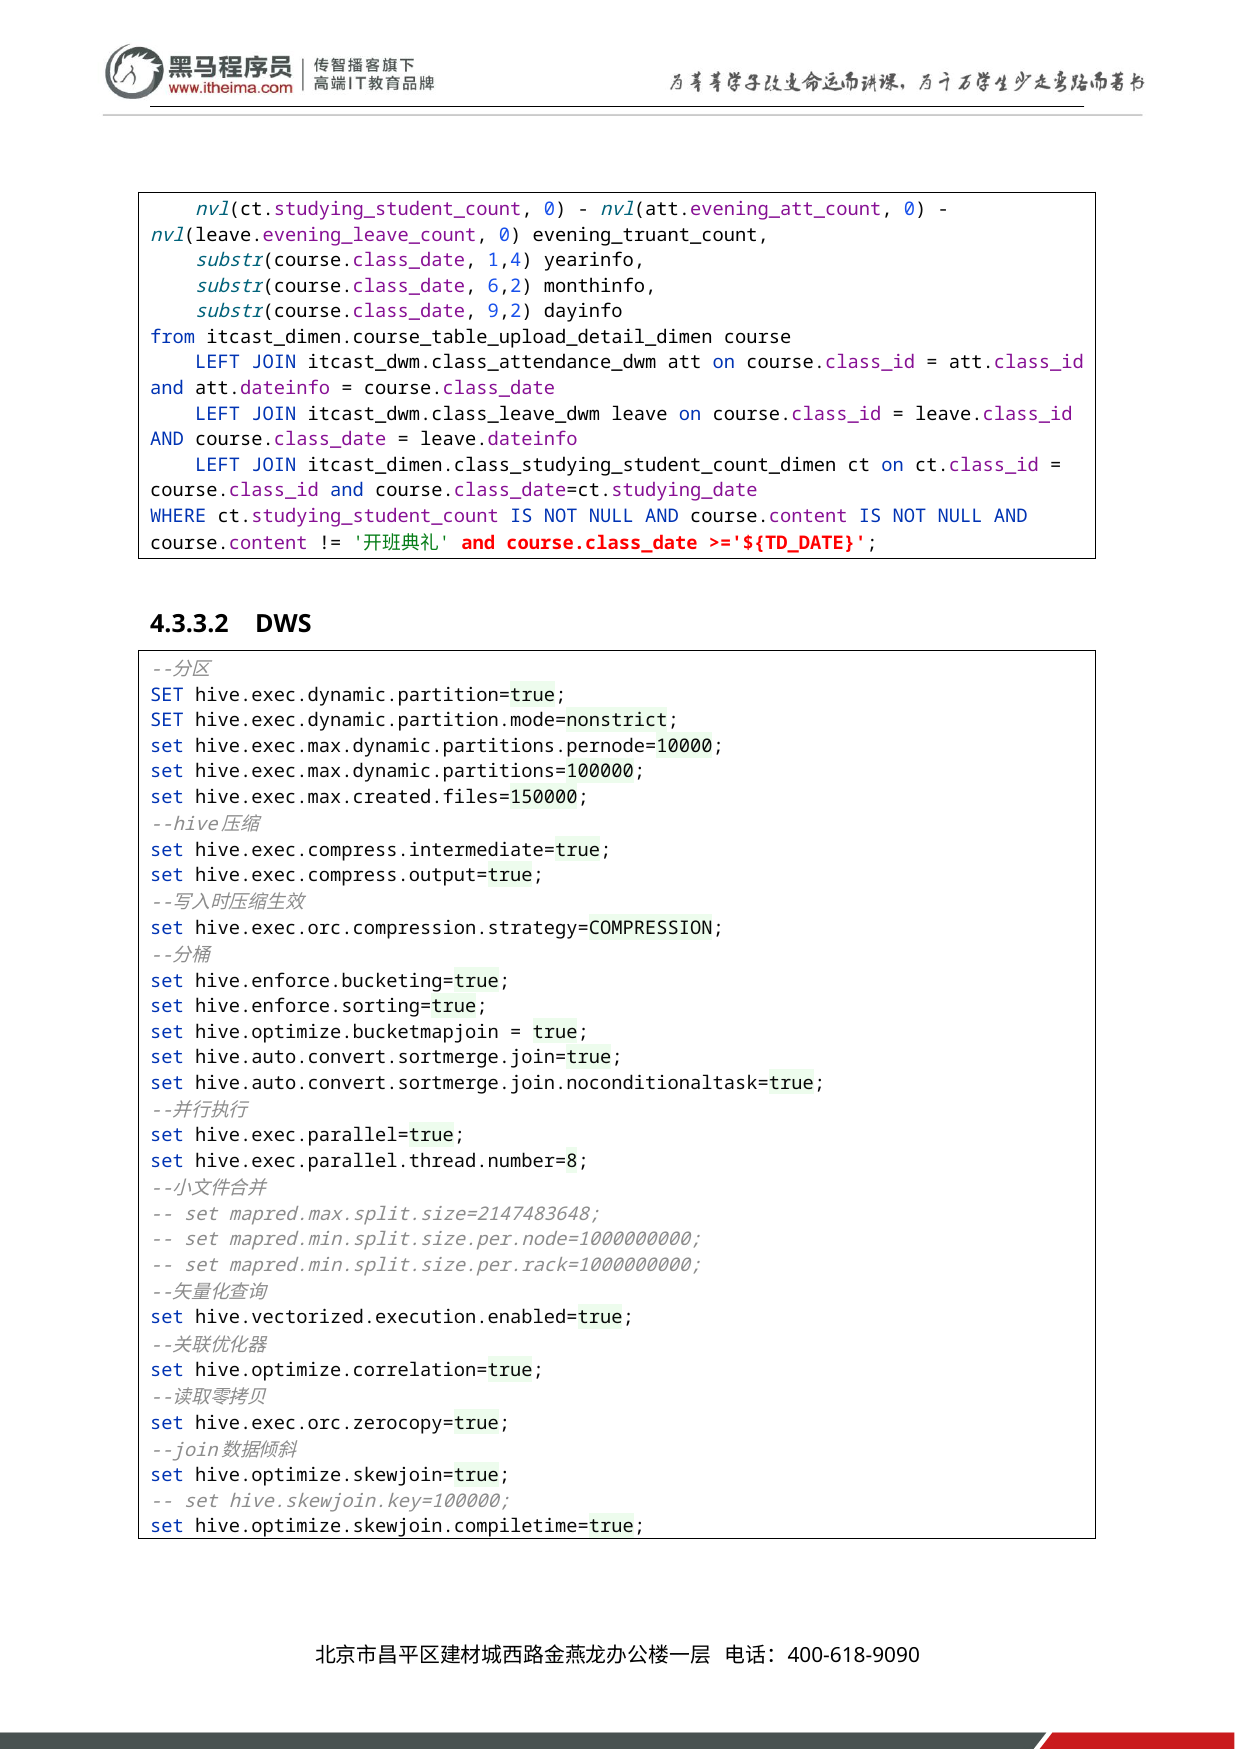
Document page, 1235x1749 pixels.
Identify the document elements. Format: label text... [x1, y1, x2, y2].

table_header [139, 193, 1095, 558]
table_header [139, 651, 1095, 1538]
picture [0, 0, 1235, 123]
picture [0, 1673, 1235, 1749]
subtitle DWS [150, 605, 1084, 639]
